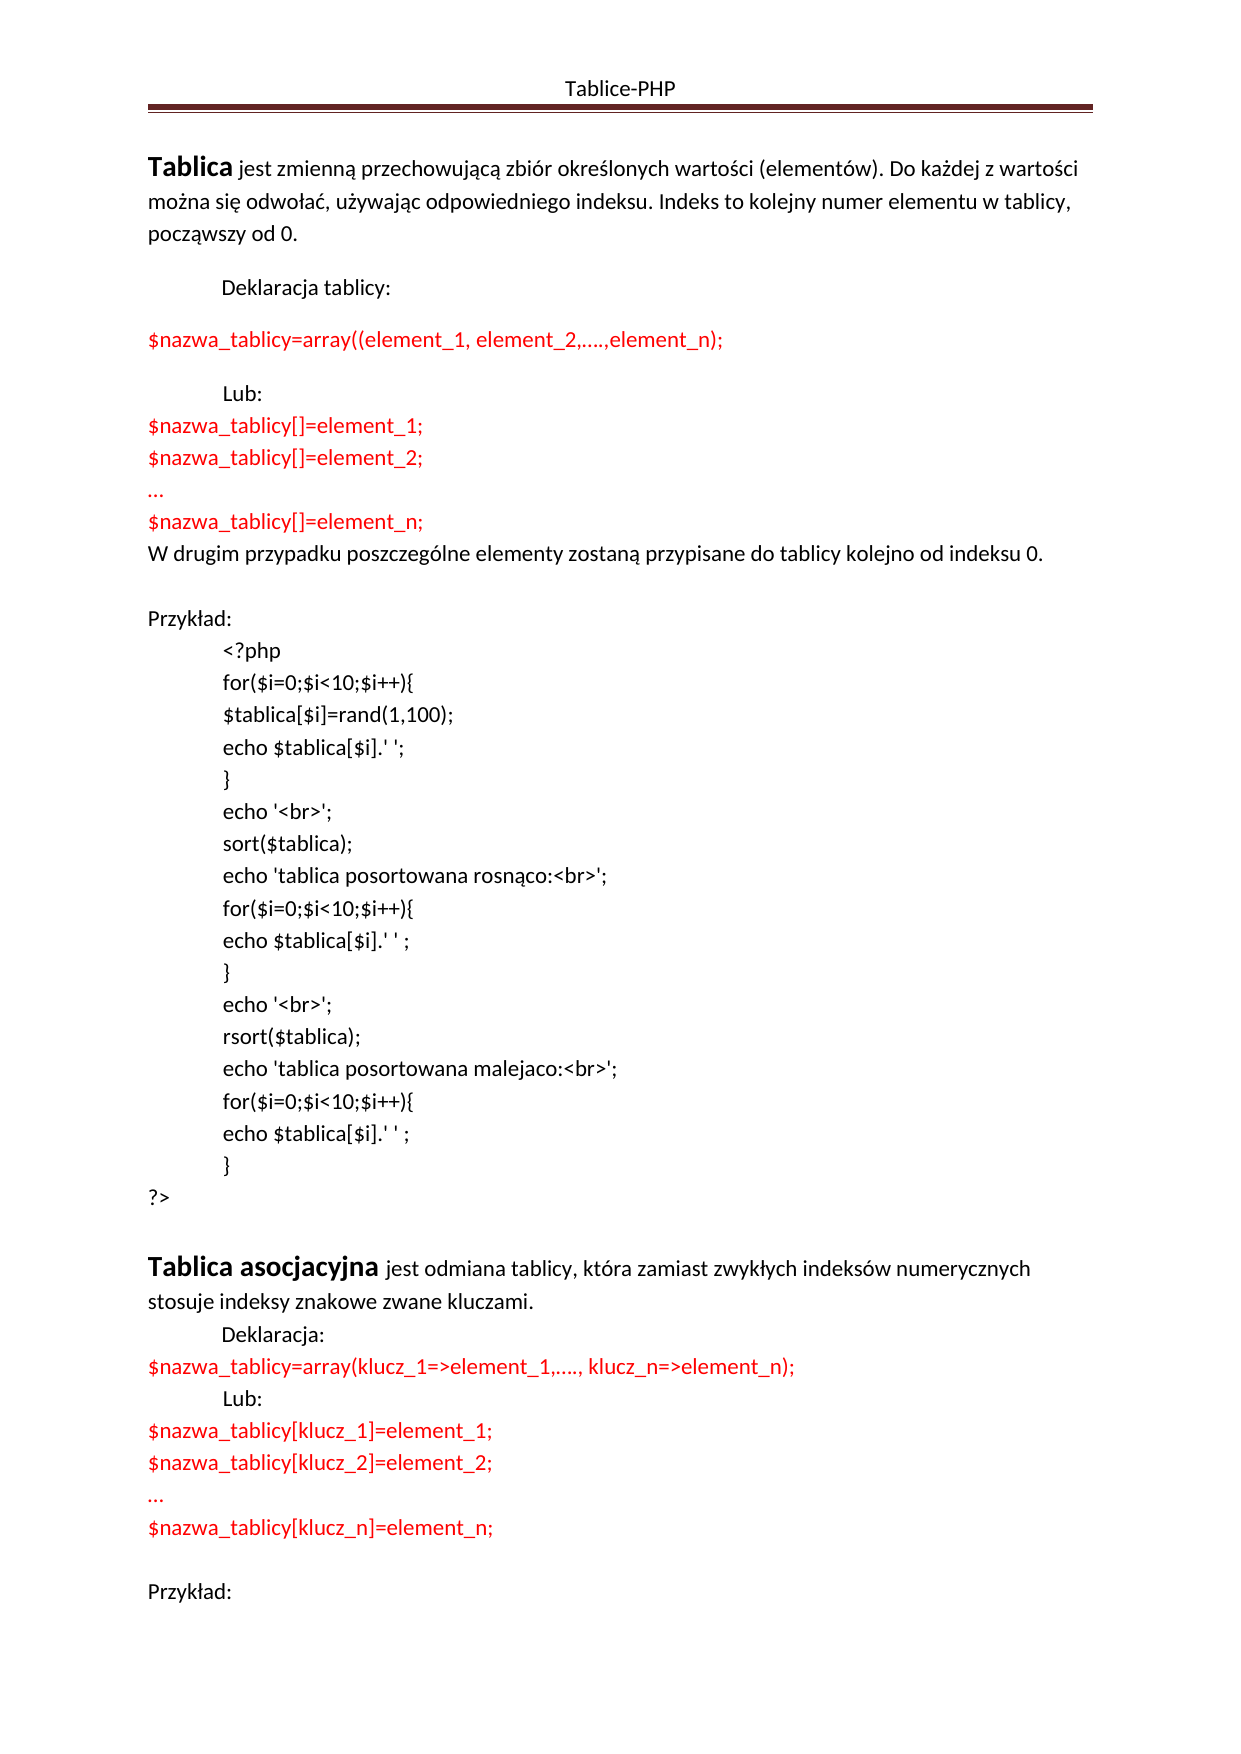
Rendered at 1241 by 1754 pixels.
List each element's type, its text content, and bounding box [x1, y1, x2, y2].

list } [223, 765, 1093, 793]
list rsort($tablica); [223, 1022, 1093, 1050]
list } [223, 958, 1093, 986]
list Przykład: [148, 604, 1093, 632]
list echo 'tablica posortowana malejaco:<br>'; [223, 1054, 1093, 1083]
text $nazwa_tablicy=array((element_1, element_2,….,element_n); [148, 326, 1093, 354]
list echo $tablica[$i].' ' ; [223, 926, 1093, 954]
list … [148, 1481, 1093, 1509]
list echo $tablica[$i].' ' ; [223, 1119, 1093, 1147]
text Deklaracja tablicy: [221, 273, 1093, 301]
list W drugim przypadku poszczególne elementy zostaną przypisane do tablicy kolejno od indeksu 0. [148, 539, 1093, 568]
list $nazwa_tablicy[]=element_1; [148, 411, 1093, 439]
list for($i=0;$i<10;$i++){ [223, 1087, 1093, 1115]
list Lub: [223, 1384, 1093, 1412]
list … [148, 475, 1093, 503]
list } [223, 1151, 1093, 1179]
list Tablica asocjacyjna jest odmiana tablicy, która zamiast zwykłych indeksów numerycznych stosuje indeksy znakowe zwane kluczami. [148, 1248, 1093, 1316]
list $nazwa_tablicy[klucz_1]=element_1; [148, 1416, 1093, 1444]
list echo 'tablica posortowana rosnąco:<br>'; [223, 861, 1093, 889]
text Tablica jest zmienną przechowującą zbiór określonych wartości (elementów). Do każdej z wartości można się odwołać, używając odpowiedniego indeksu. Indeks to kolejny numer elementu w tablicy, począwszy od 0. [148, 148, 1093, 248]
list $nazwa_tablicy[klucz_2]=element_2; [148, 1448, 1093, 1476]
list for($i=0;$i<10;$i++){ [223, 668, 1093, 696]
list Deklaracja: [221, 1320, 1093, 1348]
list ?> [148, 1183, 1093, 1211]
list echo '<br>'; [223, 797, 1093, 825]
list Lub: [223, 379, 1093, 407]
list <?php [223, 636, 1093, 664]
list echo $tablica[$i].' '; [223, 733, 1093, 761]
list $nazwa_tablicy[]=element_2; [148, 443, 1093, 471]
list $nazwa_tablicy[]=element_n; [148, 507, 1093, 535]
list $nazwa_tablicy[klucz_n]=element_n; [148, 1513, 1093, 1541]
list $tablica[$i]=rand(1,100); [223, 701, 1093, 728]
list $nazwa_tablicy=array(klucz_1=>element_1,…., klucz_n=>element_n); [148, 1352, 1093, 1380]
list sort($tablica); [223, 829, 1093, 857]
list for($i=0;$i<10;$i++){ [223, 894, 1093, 922]
list Przykład: [148, 1577, 1093, 1605]
list echo '<br>'; [223, 990, 1093, 1018]
